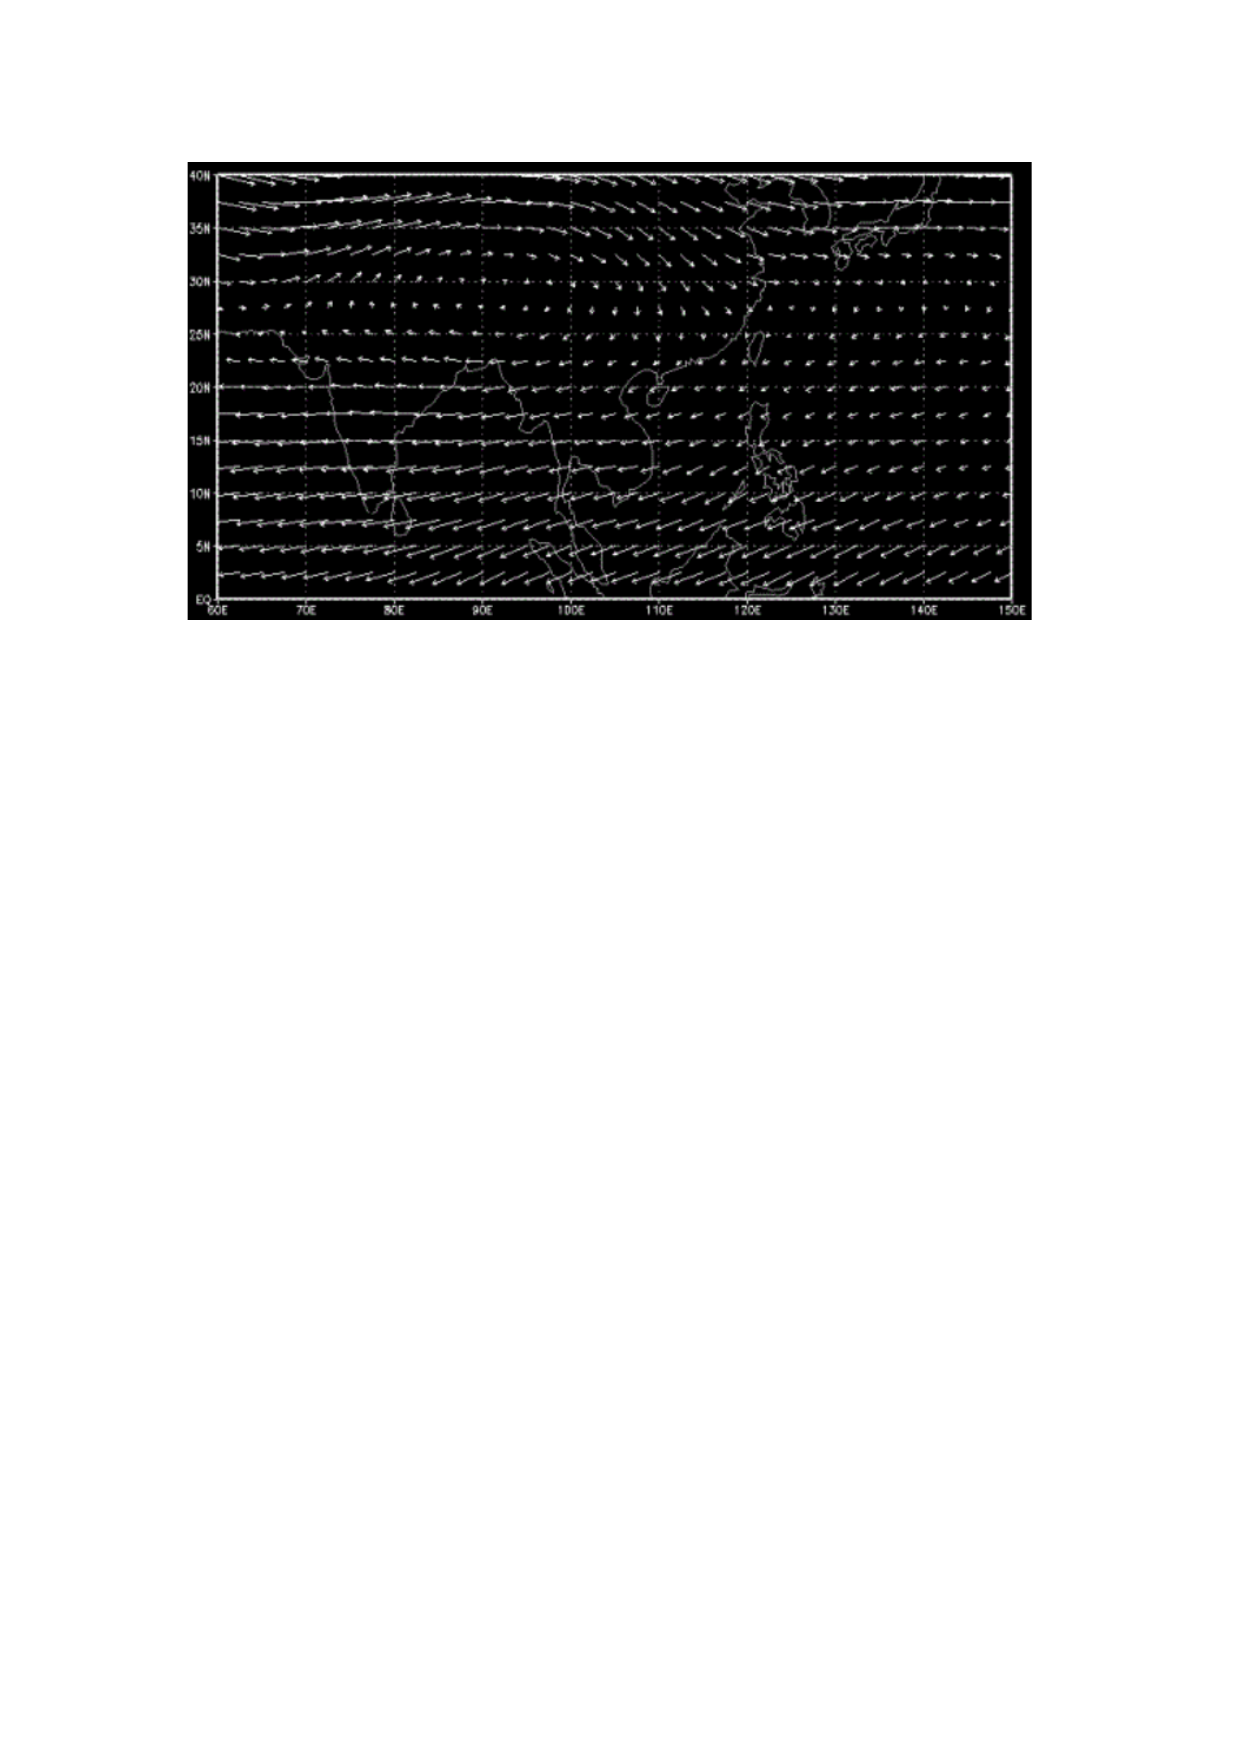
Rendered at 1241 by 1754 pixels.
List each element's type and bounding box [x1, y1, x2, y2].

picture [187, 162, 1032, 620]
